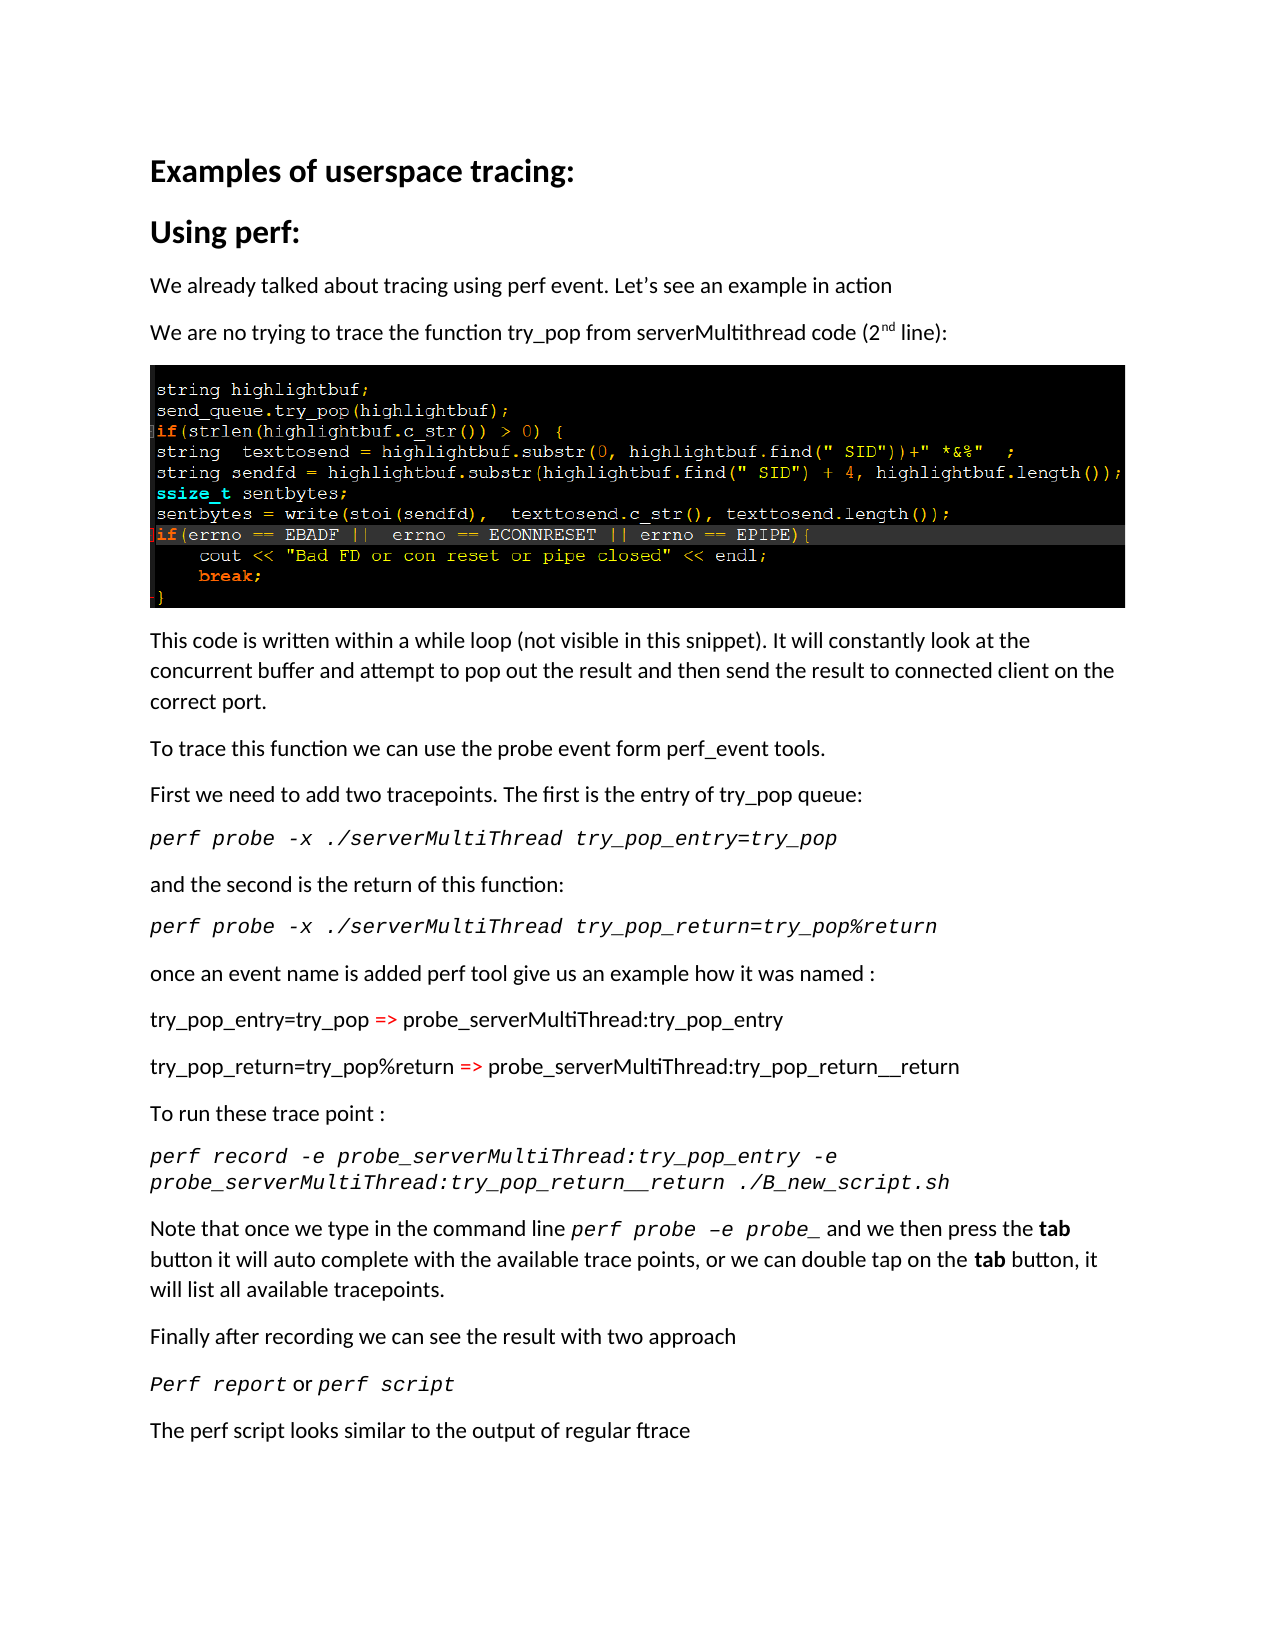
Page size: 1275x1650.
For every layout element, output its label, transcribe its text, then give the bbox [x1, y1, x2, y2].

text Perf report or perf script [150, 1369, 1125, 1397]
text perf record -e probe_serverMultiThread:try_pop_entry -e probe_serverMultiThread:try_pop_return__return ./B_new_script.sh [150, 1146, 1125, 1195]
text Finally after recording we can see the result with two approach [150, 1322, 1125, 1350]
text Note that once we type in the command line perf probe –e probe_ and we then press the tab button it will auto complete with the available trace points, or we can double tap on the tab button, it will list all available tracepoints. [150, 1214, 1125, 1303]
picture [150, 365, 1125, 608]
text perf probe -x ./serverMultiThread try_pop_entry=try_pop [150, 827, 1125, 851]
text Examples of userspace tracing: [150, 150, 1125, 191]
text The perf script looks similar to the output of regular ftrace [150, 1416, 1125, 1444]
text and the second is the return of this function: [150, 870, 1125, 898]
text First we need to add two tracepoints. The first is the entry of try_pop queue: [150, 781, 1125, 809]
text We already talked about tracing using perf event. Let’s see an example in action [150, 271, 1125, 299]
text try_pop_entry=try_pop => probe_serverMultiThread:try_pop_entry [150, 1006, 1125, 1034]
text We are no trying to trace the function try_pop from serverMultithread code (2nd line): [150, 318, 1125, 346]
text To run these trace point : [150, 1099, 1125, 1127]
text To trace this function we can use the probe event form perf_event tools. [150, 734, 1125, 762]
text once an event name is added perf tool give us an example how it was named : [150, 959, 1125, 987]
text perf probe -x ./serverMultiThread try_pop_return=try_pop%return [150, 917, 1125, 940]
text try_pop_return=try_pop%return => probe_serverMultiThread:try_pop_return__return [150, 1052, 1125, 1081]
text Using perf: [150, 211, 1125, 251]
text This code is written within a while loop (not visible in this snippet). It will constantly look at the concurrent buffer and attempt to pop out the result and then send the result to connected client on the correct port. [150, 626, 1125, 715]
